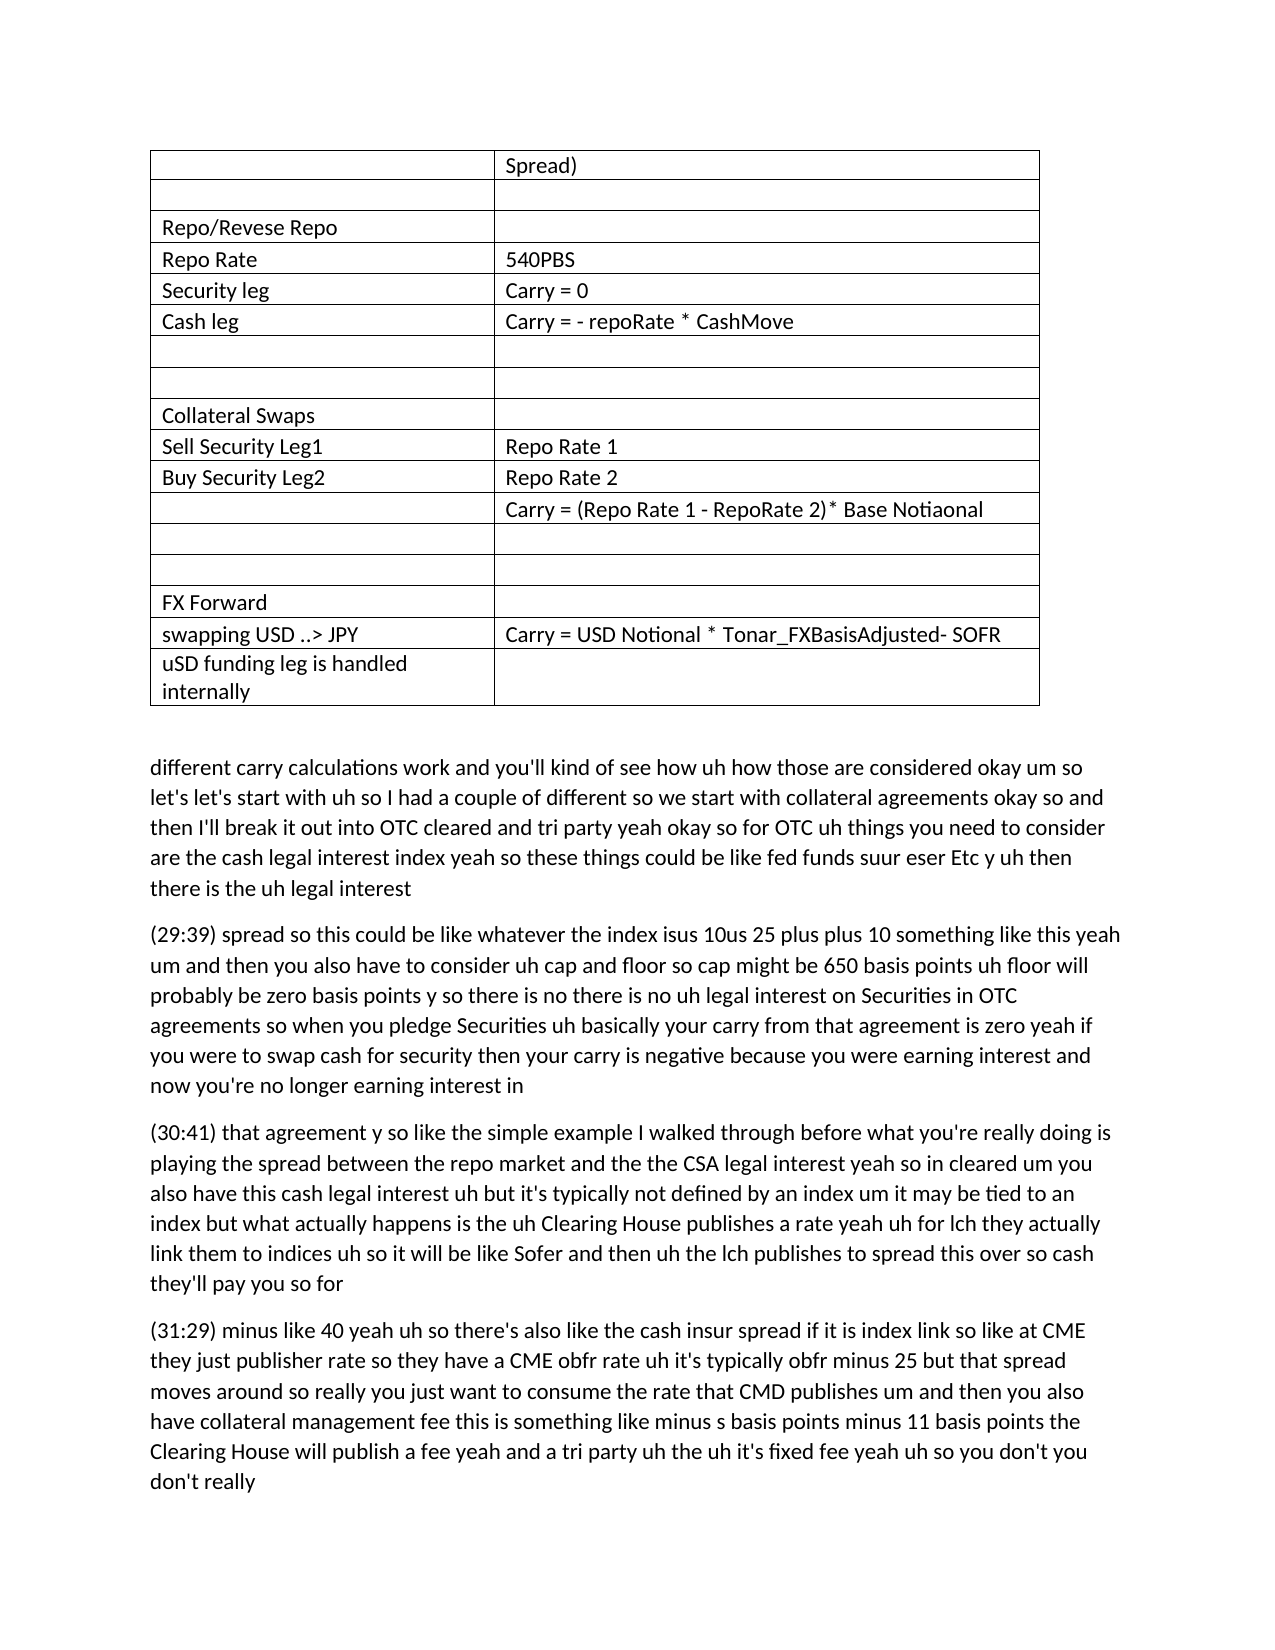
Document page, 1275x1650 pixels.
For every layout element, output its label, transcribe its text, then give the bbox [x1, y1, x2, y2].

table_cell Repo Rate 2 [495, 461, 1039, 492]
table_cell [151, 368, 494, 398]
table_cell [495, 368, 1039, 398]
table_cell [495, 180, 1039, 210]
text (30:41) that agreement y so like the simple example I walked through before what you're really doing is playing the spread between the repo market and the the CSA legal interest yeah so in cleared um you also have this cash legal interest uh but it's typically not defined by an index um it may be tied to an index but what actually happens is the uh Clearing House publishes a rate yeah uh for lch they actually link them to indices uh so it will be like Sofer and then uh the lch publishes to spread this over so cash they'll pay you so for [150, 1118, 1125, 1297]
table_cell [495, 399, 1039, 429]
table_cell [495, 555, 1039, 585]
table_cell [495, 336, 1039, 367]
table_cell Carry = (Repo Rate 1 - RepoRate 2)* Base Notiaonal [495, 493, 1039, 523]
table_cell Repo Rate 1 [495, 430, 1039, 460]
table_cell [151, 555, 494, 585]
table_cell swapping USD ..> JPY [151, 618, 494, 648]
table_cell [151, 180, 494, 210]
table_cell Repo/Revese Repo [151, 211, 494, 242]
table_cell Carry = - repoRate * CashMove [495, 305, 1039, 335]
table_cell uSD funding leg is handled internally [151, 649, 494, 705]
table_cell [151, 493, 494, 523]
text (29:39) spread so this could be like whatever the index isus 10us 25 plus plus 10 something like this yeah um and then you also have to consider uh cap and floor so cap might be 650 basis points uh floor will probably be zero basis points y so there is no there is no uh legal interest on Securities in OTC agreements so when you pledge Securities uh basically your carry from that agreement is zero yeah if you were to swap cash for security then your carry is negative because you were earning interest and now you're no longer earning interest in [150, 921, 1125, 1099]
table_cell Carry = USD Notional * Tonar_FXBasisAdjusted- SOFR [495, 618, 1039, 648]
text different carry calculations work and you'll kind of see how uh how those are considered okay um so let's let's start with uh so I had a couple of different so we start with collateral agreements okay so and then I'll break it out into OTC cleared and tri party yeah okay so for OTC uh things you need to consider are the cash legal interest index yeah so these things could be like fed funds suur eser Etc y uh then there is the uh legal interest [150, 753, 1125, 902]
table_cell [151, 524, 494, 554]
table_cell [495, 151, 1039, 179]
table_cell Carry = 0 [495, 274, 1039, 304]
table_cell Security leg [151, 274, 494, 304]
table_cell [151, 336, 494, 367]
table_cell [495, 586, 1039, 617]
table_cell [495, 211, 1039, 242]
table_cell [495, 524, 1039, 554]
table_cell Buy Security Leg2 [151, 461, 494, 492]
table_cell FX Forward [151, 586, 494, 617]
table_cell 540PBS [495, 243, 1039, 273]
table_cell [495, 649, 1039, 705]
table_cell [151, 151, 494, 179]
table_cell Repo Rate [151, 243, 494, 273]
text (31:29) minus like 40 yeah uh so there's also like the cash insur spread if it is index link so like at CME they just publisher rate so they have a CME obfr rate uh it's typically obfr minus 25 but that spread moves around so really you just want to consume the rate that CMD publishes um and then you also have collateral management fee this is something like minus s basis points minus 11 basis points the Clearing House will publish a fee yeah and a tri party uh the uh it's fixed fee yeah uh so you don't you don't really [150, 1316, 1125, 1495]
table_cell Sell Security Leg1 [151, 430, 494, 460]
table_cell Cash leg [151, 305, 494, 335]
table_cell Collateral Swaps [151, 399, 494, 429]
